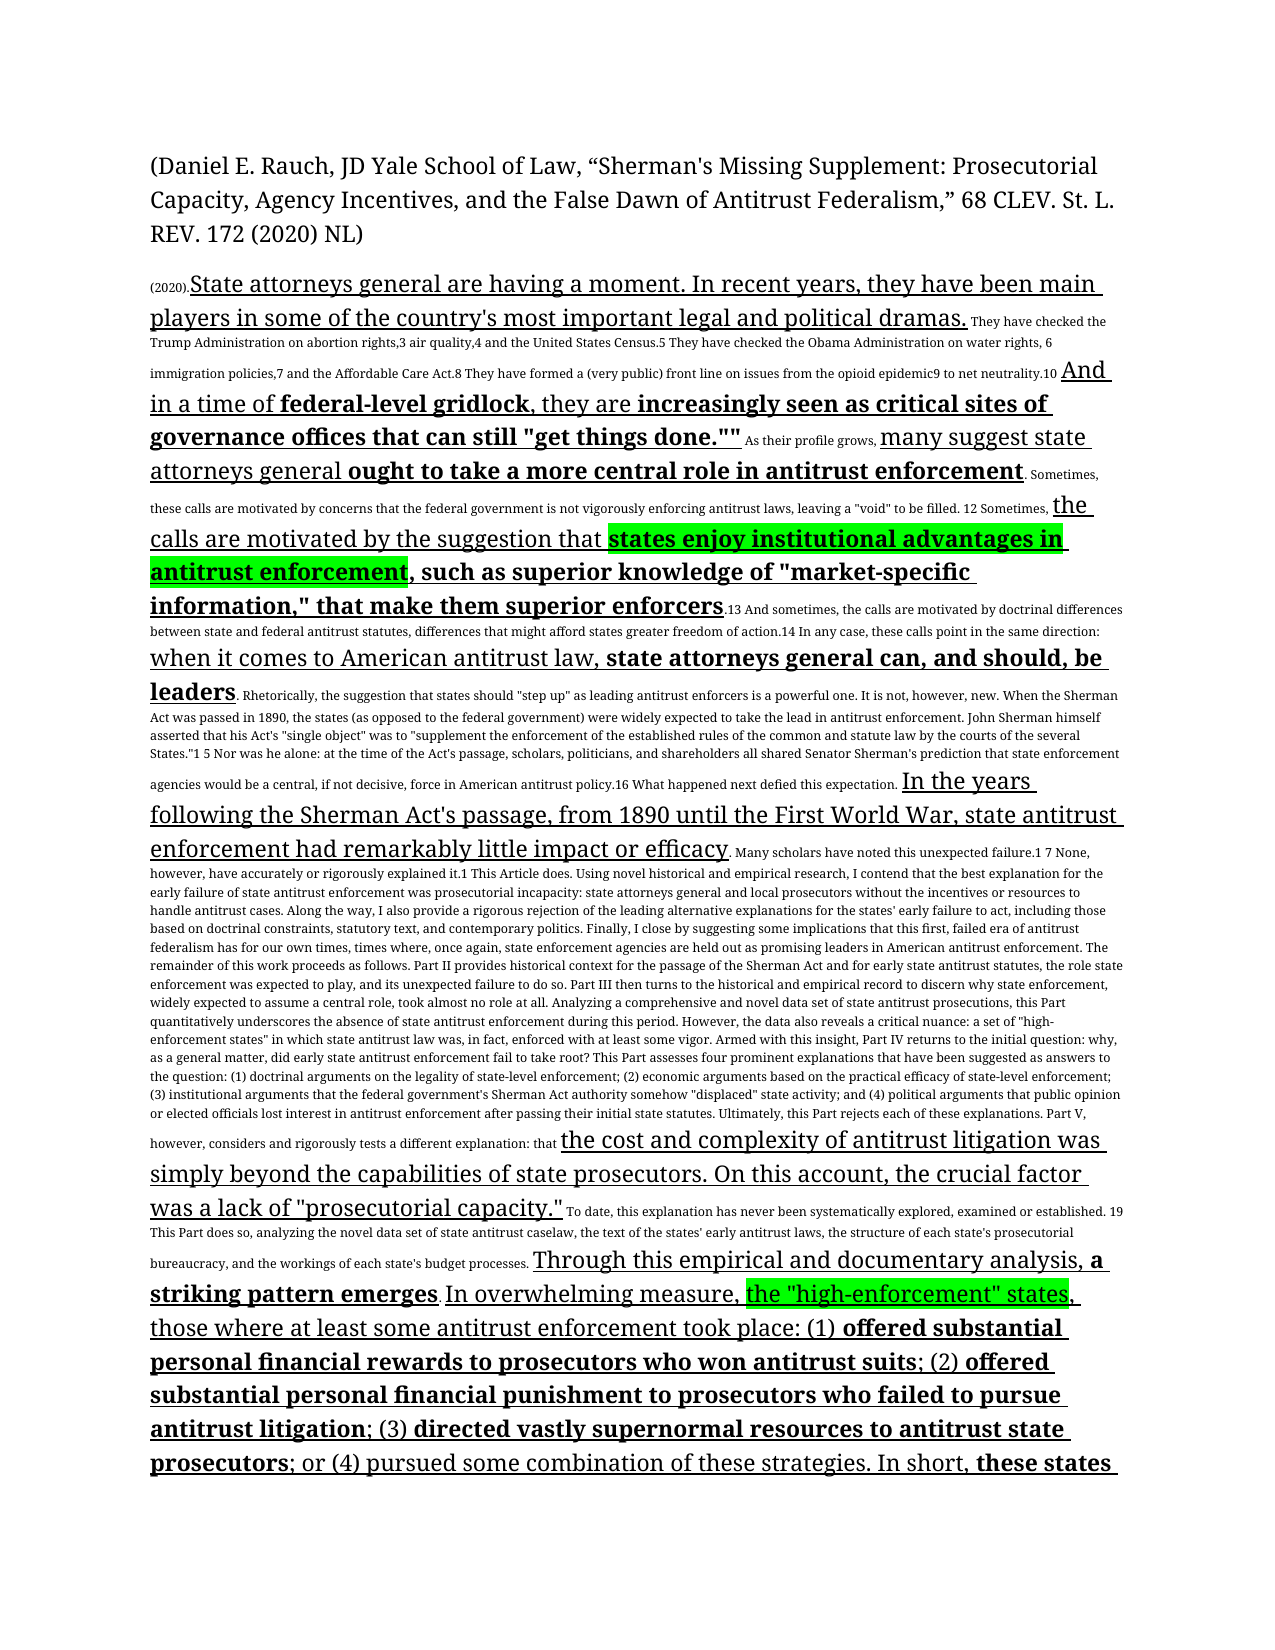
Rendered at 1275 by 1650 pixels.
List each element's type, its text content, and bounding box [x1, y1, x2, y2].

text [150, 268, 1125, 1478]
text (Daniel E. Rauch, JD Yale School of Law, “Sherman's Missing Supplement: Prosecutorial Capacity, Agency Incentives, and the False Dawn of Antitrust Federalism,” 68 CLEV. St. L. REV. 172 (2020) NL) [150, 150, 1125, 249]
